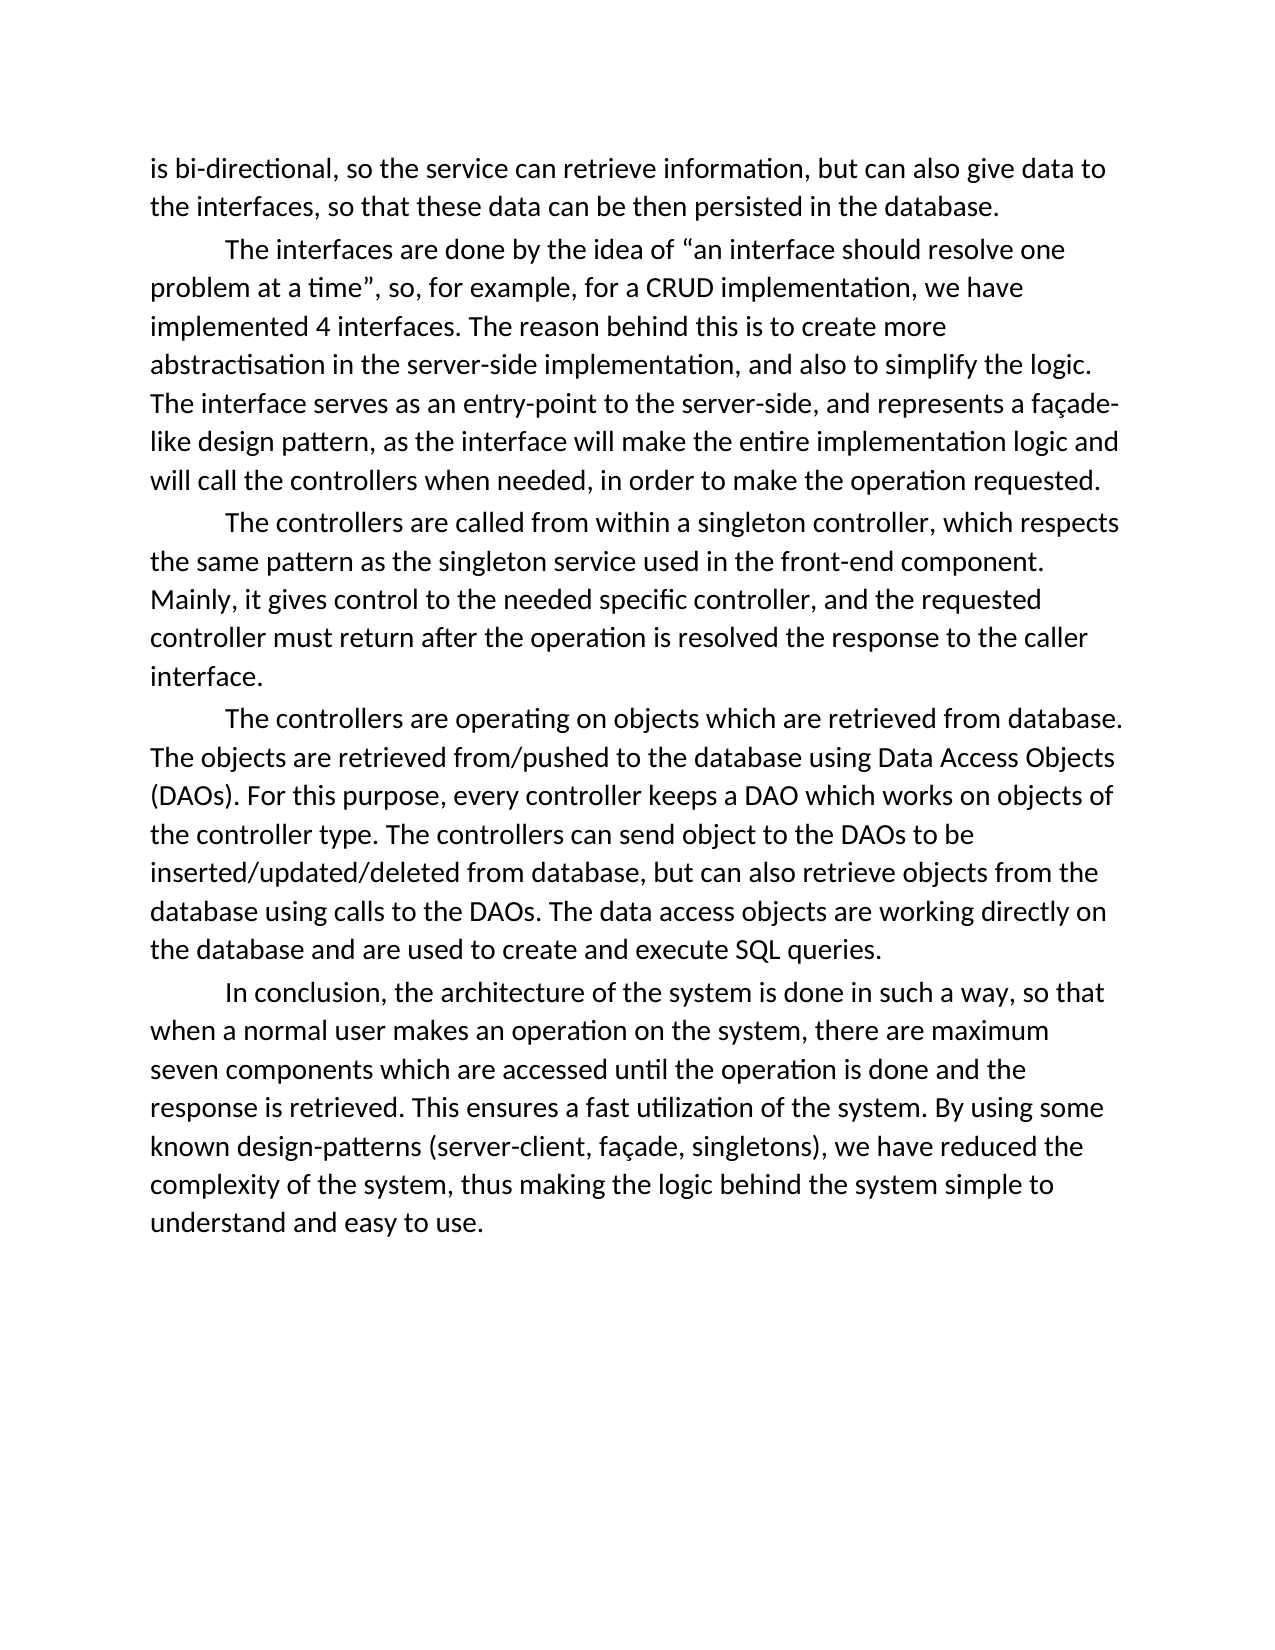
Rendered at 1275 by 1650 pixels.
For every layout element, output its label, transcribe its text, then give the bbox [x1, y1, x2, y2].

text In conclusion, the architecture of the system is done in such a way, so that when a normal user makes an operation on the system, there are maximum seven components which are accessed until the operation is done and the response is retrieved. This ensures a fast utilization of the system. By using some known design-patterns (server-client, façade, singletons), we have reduced the complexity of the system, thus making the logic behind the system simple to understand and easy to use. [150, 974, 1125, 1240]
text The controllers are called from within a singleton controller, which respects the same pattern as the singleton service used in the front-end component. Mainly, it gives control to the needed specific controller, and the requested controller must return after the operation is resolved the response to the caller interface. [150, 504, 1125, 694]
text The controllers are operating on objects which are retrieved from database. The objects are retrieved from/pushed to the database using Data Access Objects (DAOs). For this purpose, every controller keeps a DAO which works on objects of the controller type. The controllers can send object to the DAOs to be inserted/updated/deleted from database, but can also retrieve objects from the database using calls to the DAOs. The data access objects are working directly on the database and are used to create and execute SQL queries. [150, 701, 1125, 967]
text The interfaces are done by the idea of “an interface should resolve one problem at a time”, so, for example, for a CRUD implementation, we have implemented 4 interfaces. The reason behind this is to create more abstractisation in the server-side implementation, and also to simplify the logic. The interface serves as an entry-point to the server-side, and represents a façade-like design pattern, as the interface will make the entire implementation logic and will call the controllers when needed, in order to make the operation requested. [150, 231, 1125, 497]
